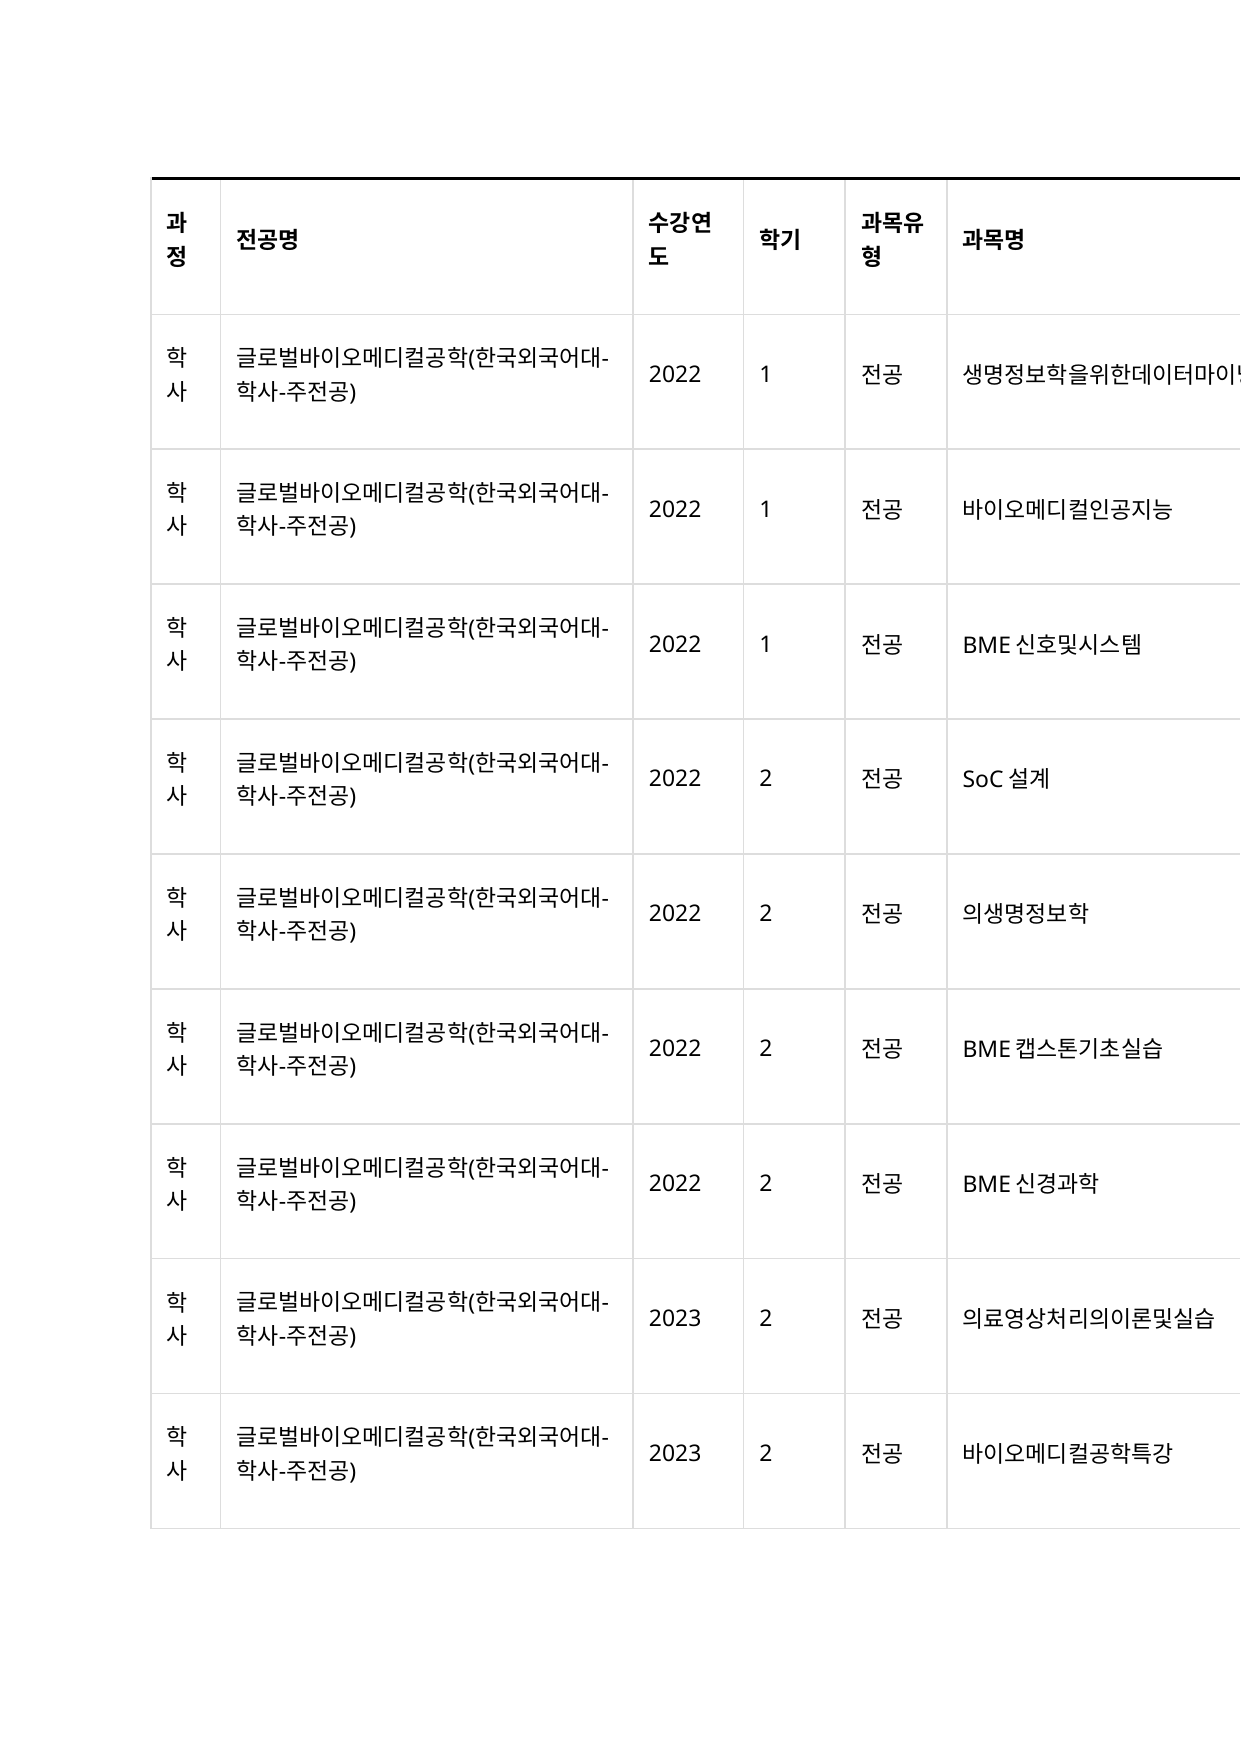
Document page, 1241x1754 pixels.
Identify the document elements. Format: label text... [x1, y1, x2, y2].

table_cell BME신호및시스템 [948, 585, 1240, 718]
table_cell 2 [744, 1259, 844, 1393]
table_cell 전공 [846, 585, 946, 718]
table_cell SoC설계 [948, 720, 1240, 853]
table_cell 2 [744, 1125, 844, 1258]
table_cell 전공 [846, 1125, 946, 1258]
table_cell 의료영상처리의이론및실습 [948, 1259, 1240, 1393]
table_cell 글로벌바이오메디컬공학(한국외국어대-학사-주전공) [221, 1125, 632, 1258]
table_header 과목유형 [846, 180, 946, 313]
table_cell 2022 [634, 585, 743, 718]
table_cell 바이오메디컬인공지능 [948, 450, 1240, 583]
table_cell 2022 [634, 315, 743, 448]
table_cell 글로벌바이오메디컬공학(한국외국어대-학사-주전공) [221, 585, 632, 718]
table_header 수강연도 [634, 180, 743, 313]
table_cell 전공 [846, 855, 946, 988]
table_cell 전공 [846, 450, 946, 583]
table_cell 글로벌바이오메디컬공학(한국외국어대-학사-주전공) [221, 720, 632, 853]
table_cell 2022 [634, 450, 743, 583]
table_cell 2022 [634, 990, 743, 1123]
table_cell 2 [744, 990, 844, 1123]
table_cell 글로벌바이오메디컬공학(한국외국어대-학사-주전공) [221, 1394, 632, 1527]
table_cell 글로벌바이오메디컬공학(한국외국어대-학사-주전공) [221, 855, 632, 988]
table_cell 전공 [846, 990, 946, 1123]
table_cell 2 [744, 720, 844, 853]
table_header 과목명 [948, 180, 1240, 313]
table_cell 전공 [846, 315, 946, 448]
table_cell 학사 [152, 1259, 220, 1393]
table_cell 학사 [152, 990, 220, 1123]
table_cell 생명정보학을위한데이터마이닝 [948, 315, 1240, 448]
table_cell 학사 [152, 315, 220, 448]
table_cell 1 [744, 585, 844, 718]
table_cell 2022 [634, 720, 743, 853]
table_cell BME신경과학 [948, 1125, 1240, 1258]
table_cell 글로벌바이오메디컬공학(한국외국어대-학사-주전공) [221, 315, 632, 448]
table_cell 글로벌바이오메디컬공학(한국외국어대-학사-주전공) [221, 1259, 632, 1393]
table_cell 1 [744, 315, 844, 448]
table_cell 글로벌바이오메디컬공학(한국외국어대-학사-주전공) [221, 990, 632, 1123]
table_cell 2023 [634, 1259, 743, 1393]
table_cell 2022 [634, 1125, 743, 1258]
table_cell 1 [744, 450, 844, 583]
table_header 과정 [152, 180, 220, 313]
table_cell 학사 [152, 720, 220, 853]
table_cell BME캡스톤기초실습 [948, 990, 1240, 1123]
table_cell 학사 [152, 1394, 220, 1527]
table_cell 2023 [634, 1394, 743, 1527]
table_cell 2 [744, 1394, 844, 1527]
table_cell 글로벌바이오메디컬공학(한국외국어대-학사-주전공) [221, 450, 632, 583]
table_header 전공명 [221, 180, 632, 313]
table_cell 전공 [846, 720, 946, 853]
table_cell 2022 [634, 855, 743, 988]
table_cell 전공 [846, 1394, 946, 1527]
table_cell 학사 [152, 585, 220, 718]
table_cell 2 [744, 855, 844, 988]
table_cell 학사 [152, 855, 220, 988]
table_header 학기 [744, 180, 844, 313]
table_cell 바이오메디컬공학특강 [948, 1394, 1240, 1527]
table_cell 학사 [152, 1125, 220, 1258]
table_cell 전공 [846, 1259, 946, 1393]
table_cell 의생명정보학 [948, 855, 1240, 988]
table_cell 학사 [152, 450, 220, 583]
